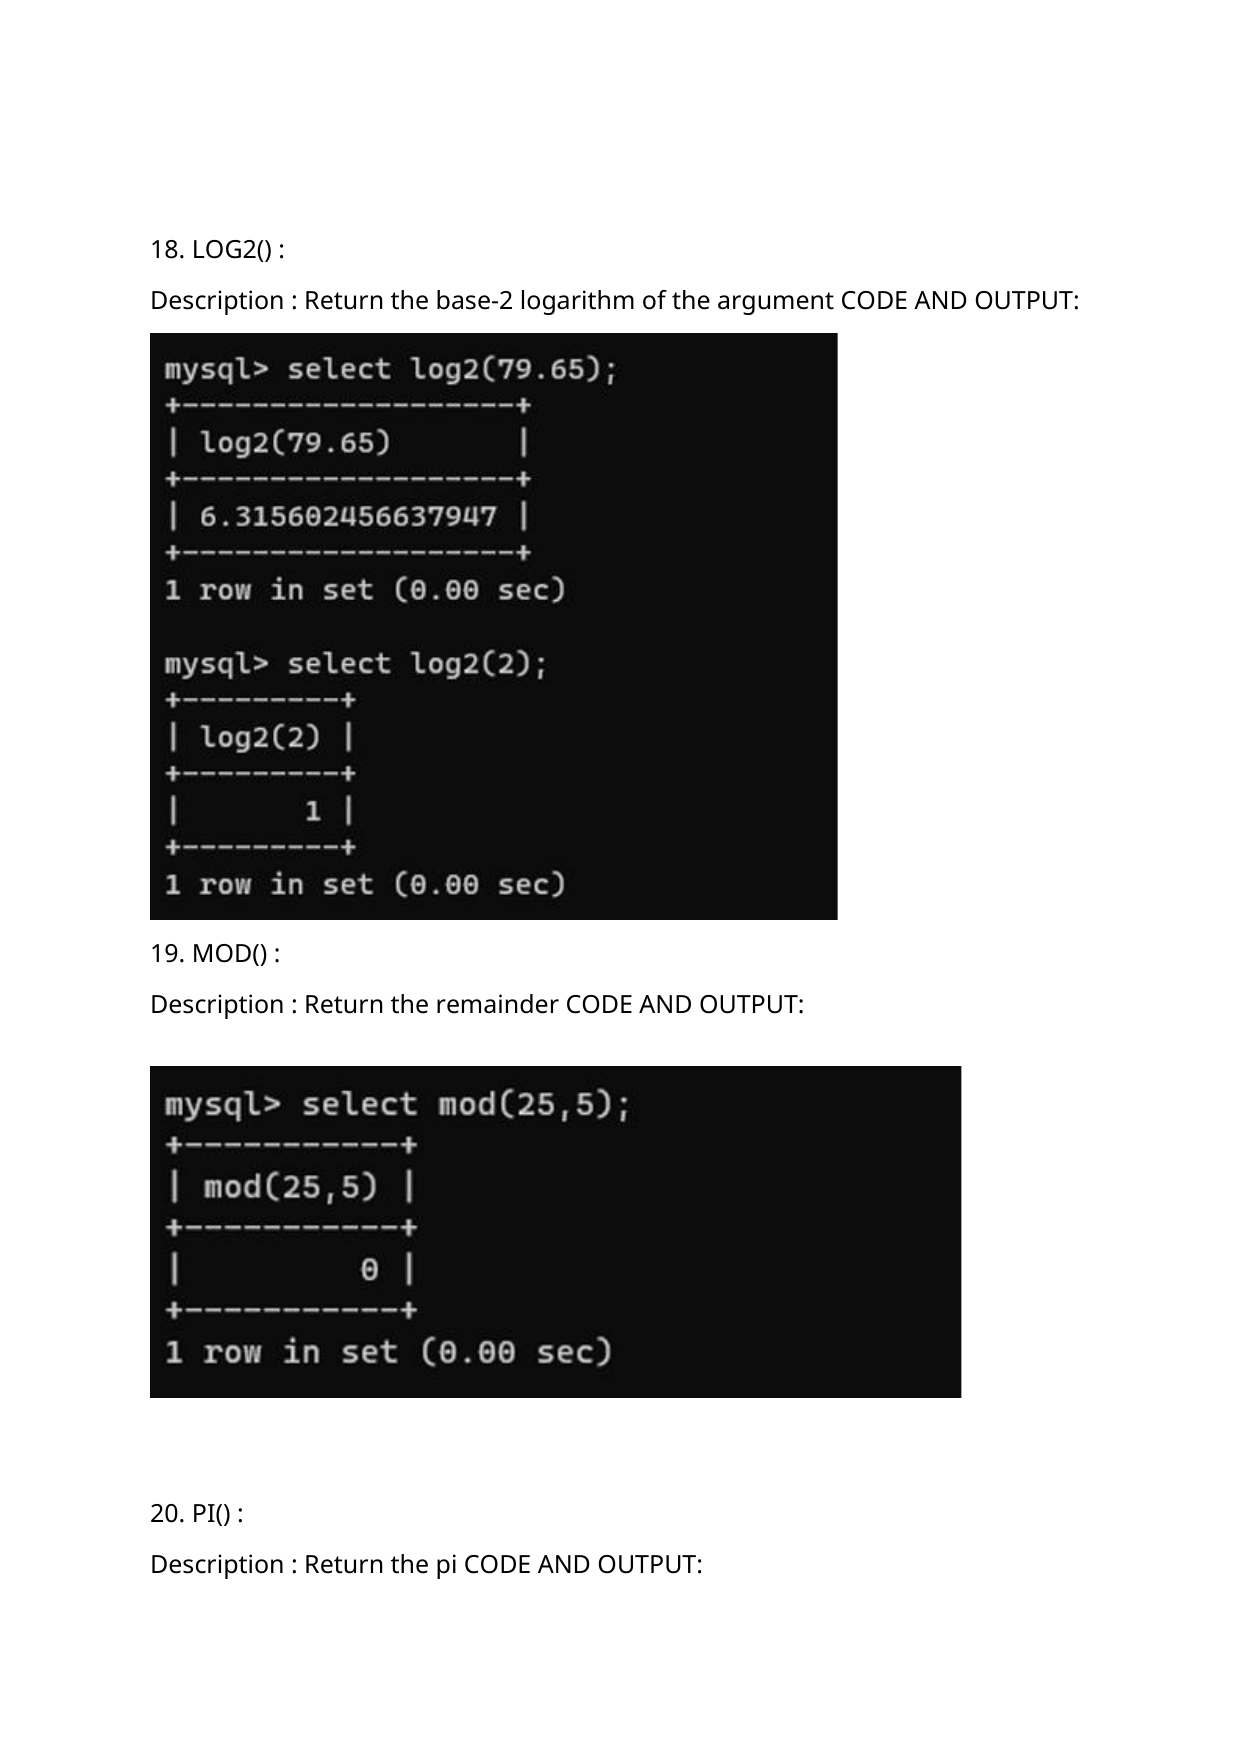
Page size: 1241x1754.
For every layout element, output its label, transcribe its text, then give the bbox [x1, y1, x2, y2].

text Description : Return the remainder CODE AND OUTPUT: [150, 987, 1090, 1021]
text Description : Return the pi CODE AND OUTPUT: [150, 1547, 1090, 1581]
text 20. PI() : [150, 1496, 1090, 1530]
text Description : Return the base-2 logarithm of the argument CODE AND OUTPUT: [150, 282, 1090, 317]
picture [150, 333, 838, 920]
picture [150, 1066, 962, 1398]
text 19. MOD() : [150, 936, 1090, 970]
text 18. LOG2() : [150, 232, 1090, 266]
